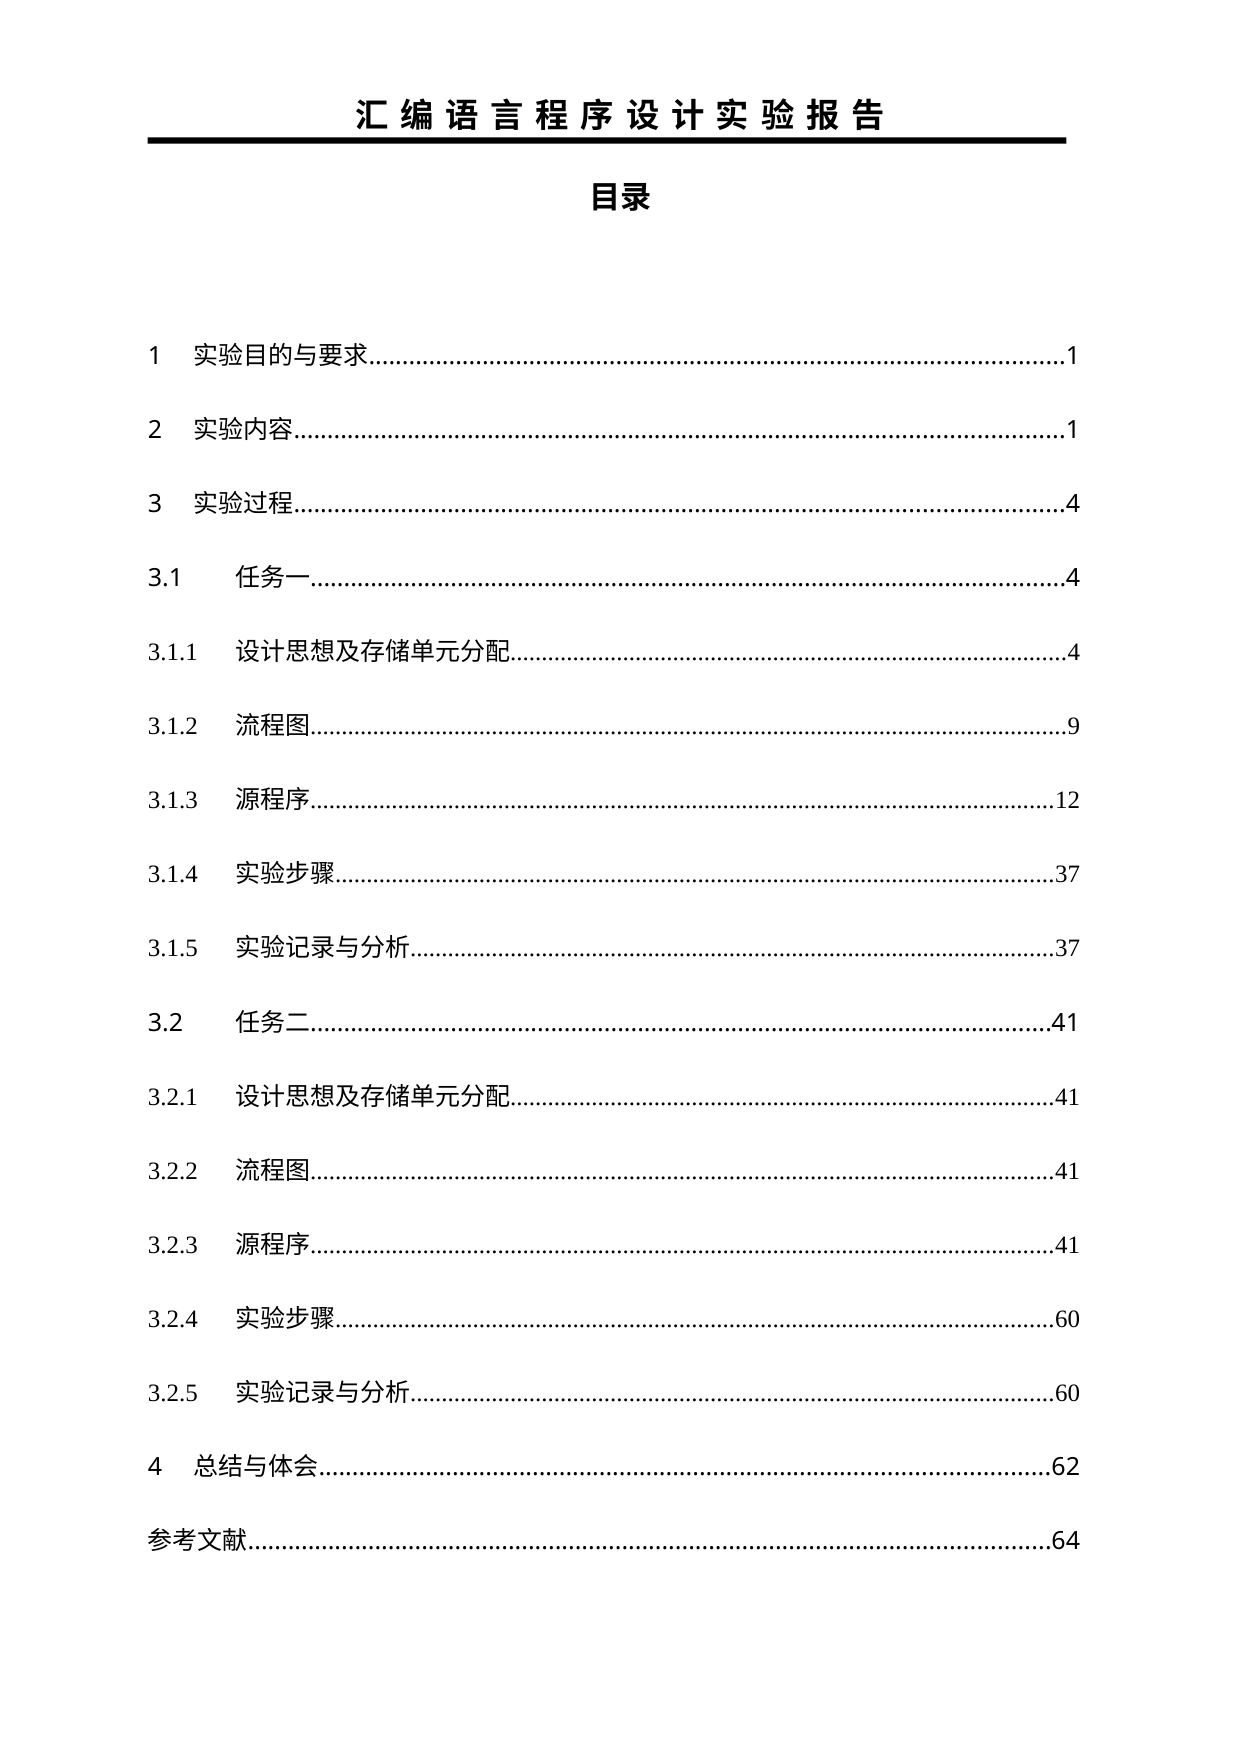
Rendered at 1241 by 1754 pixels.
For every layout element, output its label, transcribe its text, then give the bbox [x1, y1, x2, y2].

text 3.2.1 设计思想及存储单元分配 41 [148, 1062, 1092, 1127]
text 参考文献 64 [148, 1506, 1092, 1571]
text 3.1 任务一 4 [148, 543, 1092, 608]
text 3.1.1 设计思想及存储单元分配 4 [148, 617, 1092, 682]
text 3.2.4 实验步骤 60 [148, 1284, 1092, 1349]
text 4 总结与体会 62 [148, 1432, 1092, 1497]
text 3.1.5 实验记录与分析 37 [148, 913, 1092, 978]
text 3.2.3 源程序 41 [148, 1210, 1092, 1275]
text 3.1.2 流程图 9 [148, 691, 1092, 756]
text 1 实验目的与要求 1 [148, 321, 1092, 386]
text 3.1.3 源程序 12 [148, 765, 1092, 830]
text 3.2 任务二 41 [148, 988, 1092, 1053]
text 目录 [148, 162, 1092, 227]
text 3.2.5 实验记录与分析 60 [148, 1358, 1092, 1423]
text 3.2.2 流程图 41 [148, 1136, 1092, 1201]
text 2 实验内容 1 [148, 395, 1092, 460]
text 3 实验过程 4 [148, 469, 1092, 534]
text 3.1.4 实验步骤 37 [148, 839, 1092, 904]
